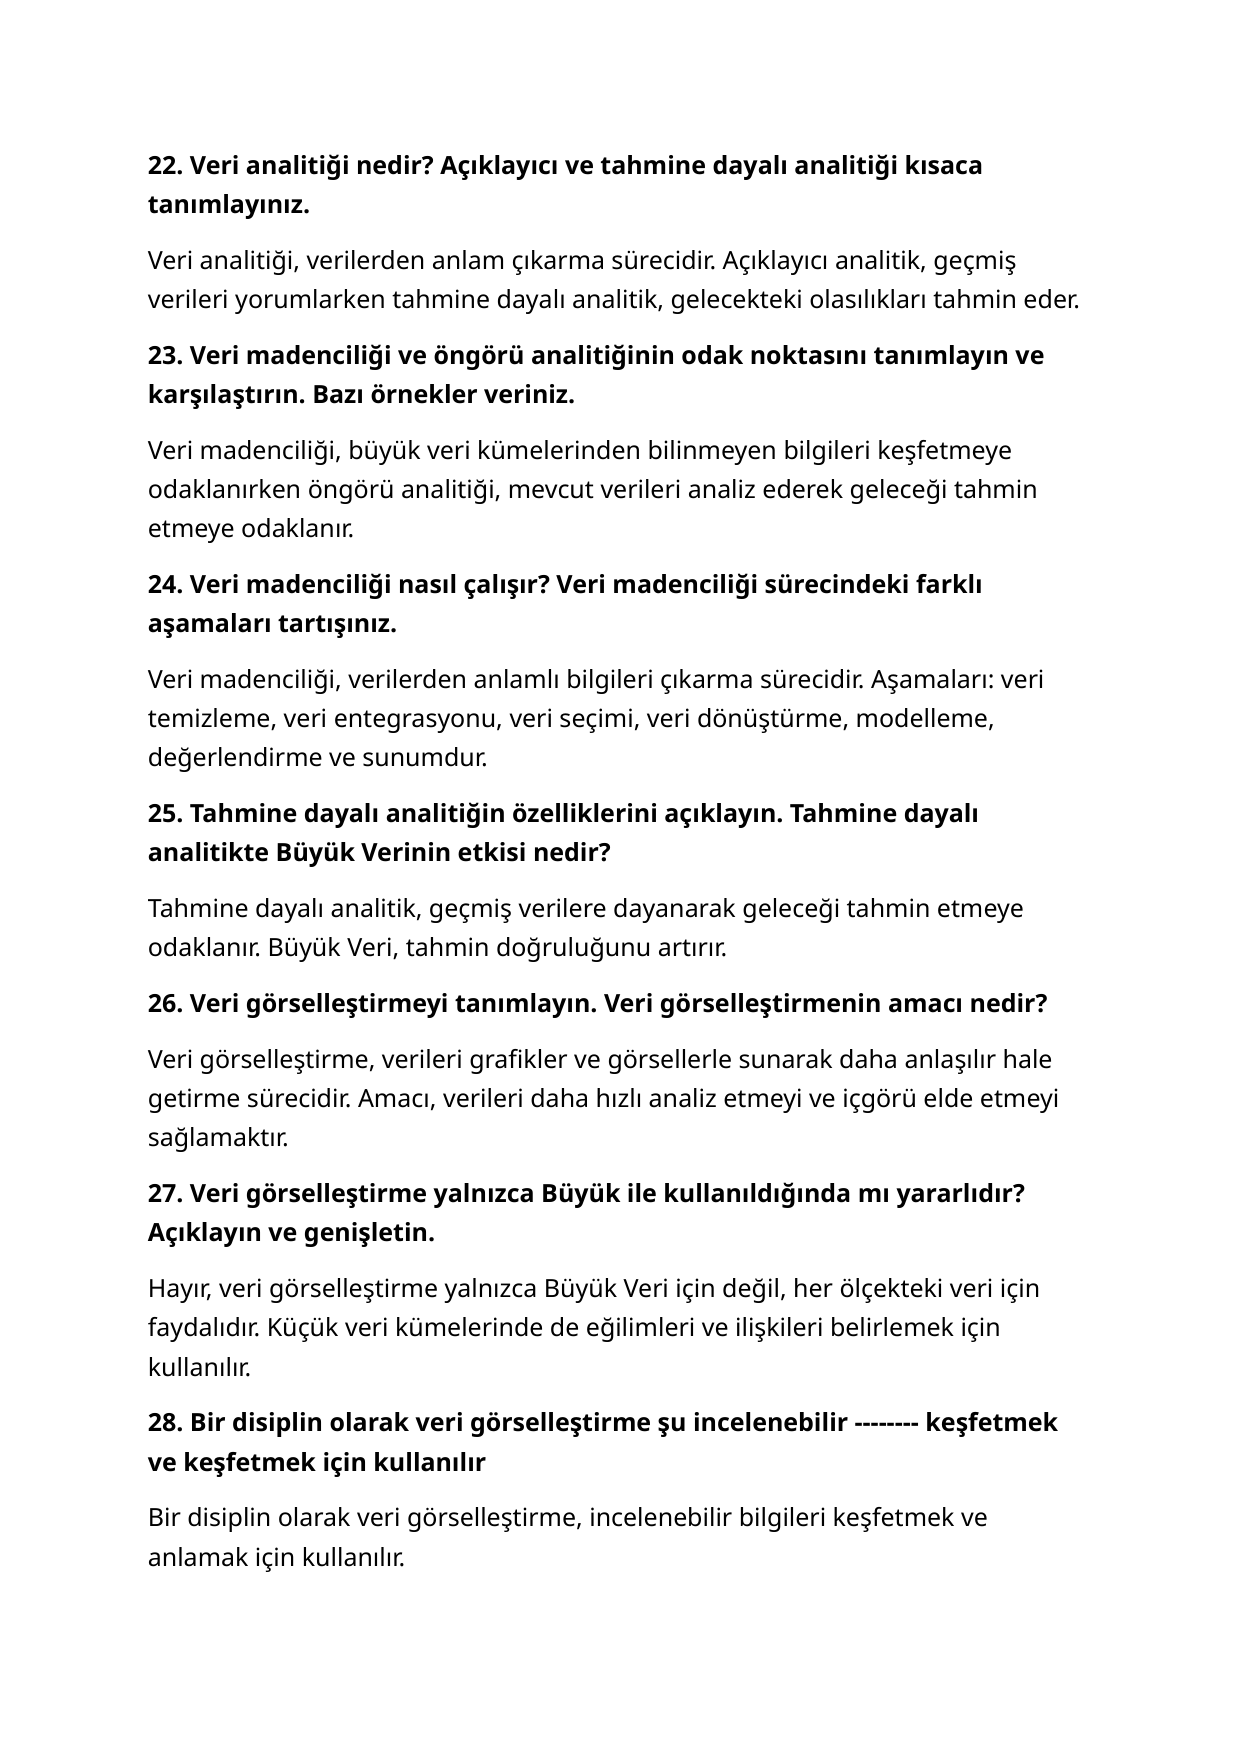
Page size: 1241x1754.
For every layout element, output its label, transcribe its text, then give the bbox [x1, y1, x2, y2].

text Veri madenciliği, büyük veri kümelerinden bilinmeyen bilgileri keşfetmeye odaklanırken öngörü analitiği, mevcut verileri analiz ederek geleceği tahmin etmeye odaklanır. [148, 433, 1093, 545]
text Tahmine dayalı analitik, geçmiş verilere dayanarak geleceği tahmin etmeye odaklanır. Büyük Veri, tahmin doğruluğunu artırır. [148, 891, 1093, 964]
text Veri analitiği, verilerden anlam çıkarma sürecidir. Açıklayıcı analitik, geçmiş verileri yorumlarken tahmine dayalı analitik, gelecekteki olasılıkları tahmin eder. [148, 243, 1093, 316]
text 25. Tahmine dayalı analitiğin özelliklerini açıklayın. Tahmine dayalı analitikte Büyük Verinin etkisi nedir? [148, 796, 1093, 869]
text 23. Veri madenciliği ve öngörü analitiğinin odak noktasını tanımlayın ve karşılaştırın. Bazı örnekler veriniz. [148, 338, 1093, 411]
text 27. Veri görselleştirme yalnızca Büyük ile kullanıldığında mı yararlıdır? Açıklayın ve genişletin. [148, 1176, 1093, 1249]
text 28. Bir disiplin olarak veri görselleştirme şu incelenebilir -------- keşfetmek ve keşfetmek için kullanılır [148, 1405, 1093, 1478]
text Hayır, veri görselleştirme yalnızca Büyük Veri için değil, her ölçekteki veri için faydalıdır. Küçük veri kümelerinde de eğilimleri ve ilişkileri belirlemek için kullanılır. [148, 1271, 1093, 1383]
text 26. Veri görselleştirmeyi tanımlayın. Veri görselleştirmenin amacı nedir? [148, 986, 1093, 1020]
text Veri madenciliği, verilerden anlamlı bilgileri çıkarma sürecidir. Aşamaları: veri temizleme, veri entegrasyonu, veri seçimi, veri dönüştürme, modelleme, değerlendirme ve sunumdur. [148, 662, 1093, 774]
text 24. Veri madenciliği nasıl çalışır? Veri madenciliği sürecindeki farklı aşamaları tartışınız. [148, 567, 1093, 640]
text Bir disiplin olarak veri görselleştirme, incelenebilir bilgileri keşfetmek ve anlamak için kullanılır. [148, 1500, 1093, 1573]
text Veri görselleştirme, verileri grafikler ve görsellerle sunarak daha anlaşılır hale getirme sürecidir. Amacı, verileri daha hızlı analiz etmeyi ve içgörü elde etmeyi sağlamaktır. [148, 1042, 1093, 1154]
text 22. Veri analitiği nedir? Açıklayıcı ve tahmine dayalı analitiği kısaca tanımlayınız. [148, 148, 1093, 221]
